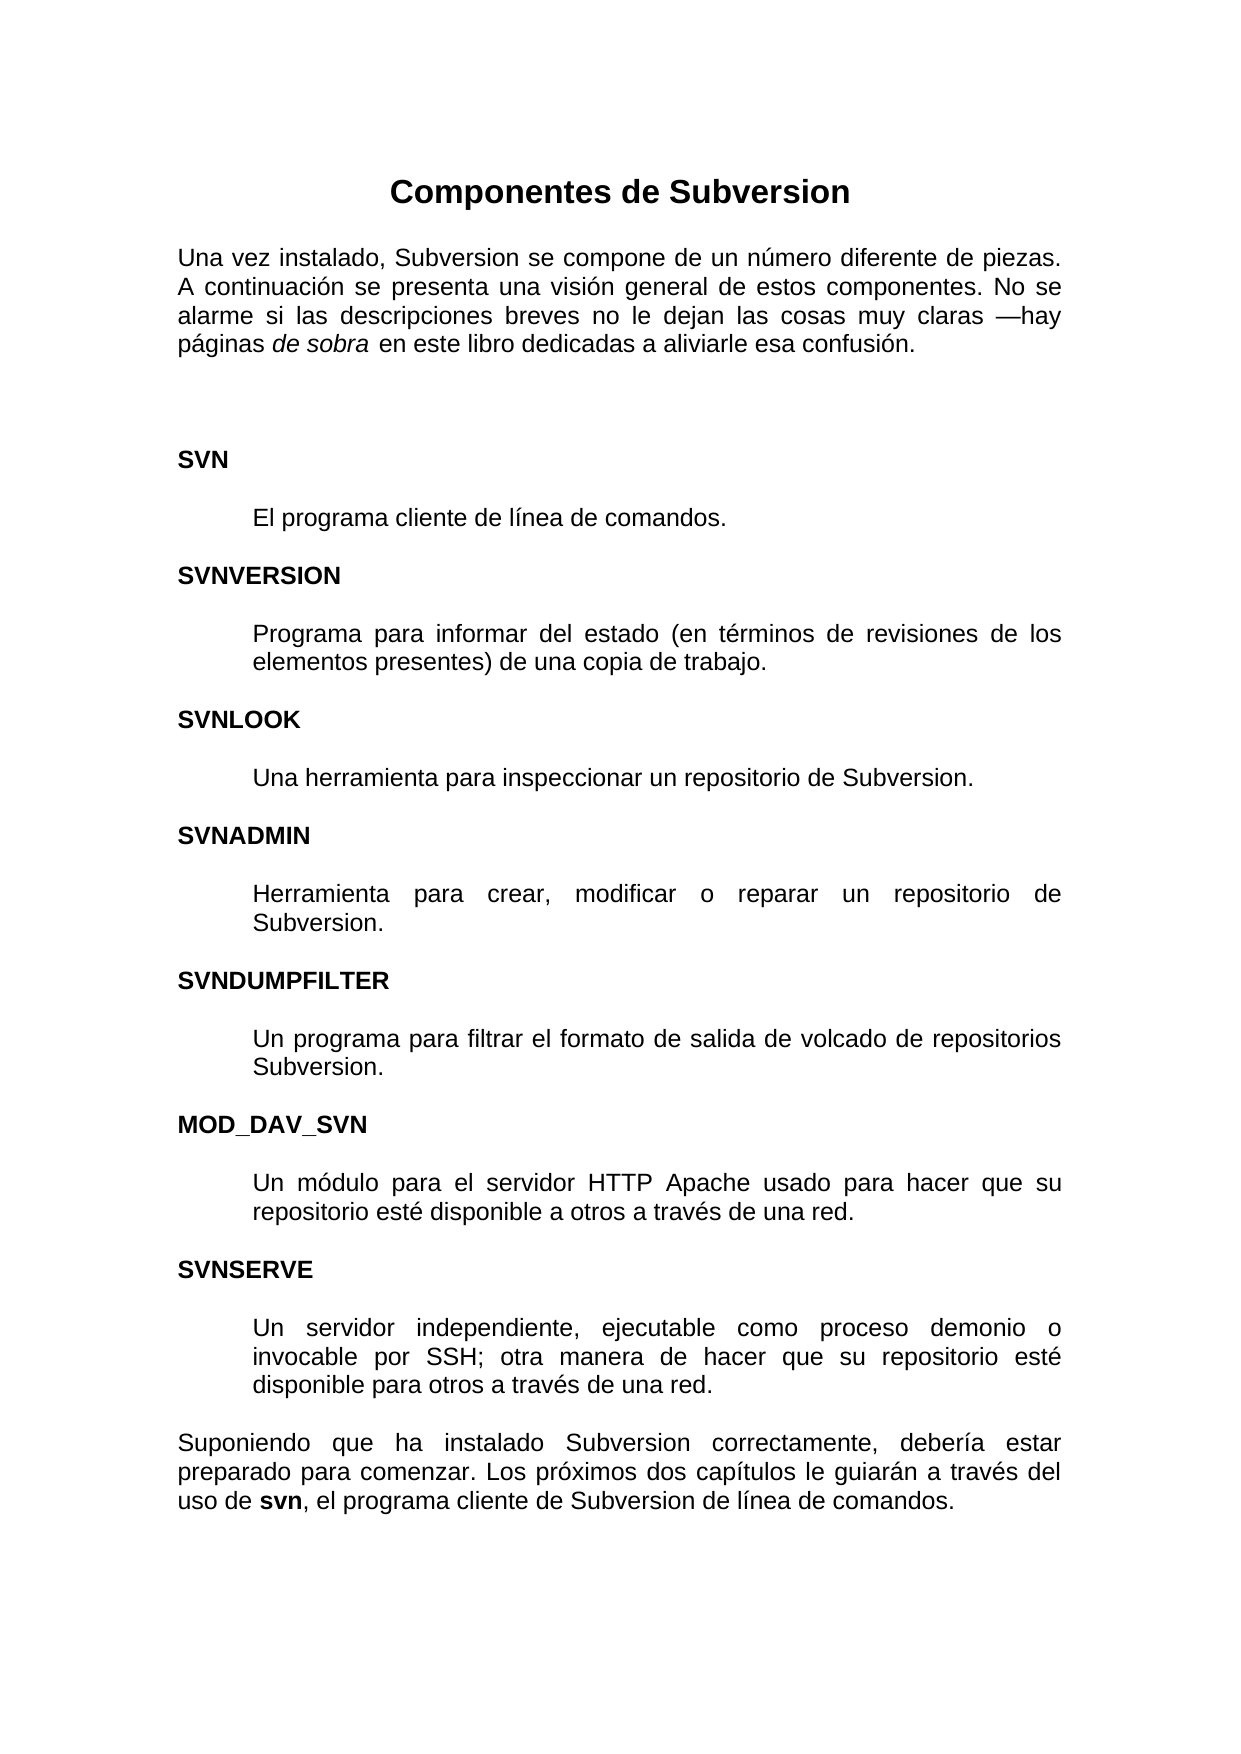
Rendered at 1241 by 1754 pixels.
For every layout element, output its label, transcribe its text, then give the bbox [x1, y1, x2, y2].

text SVN [177, 445, 1063, 474]
text SVNVERSION [177, 561, 1063, 589]
subtitle Componentes de Subversion [177, 173, 1063, 211]
text SVNLOOK [177, 705, 1063, 734]
text SVNDUMPFILTER [177, 966, 1063, 994]
text Un módulo para el servidor HTTP Apache usado para hacer que su repositorio esté disponible a otros a través de una red. [252, 1168, 1063, 1226]
text Un servidor independiente, ejecutable como proceso demonio o invocable por SSH; otra manera de hacer que su repositorio esté disponible para otros a través de una red. [252, 1313, 1063, 1399]
text SVNADMIN [177, 821, 1063, 850]
text Un programa para filtrar el formato de salida de volcado de repositorios Subversion. [252, 1024, 1063, 1081]
text Una vez instalado, Subversion se compone de un número diferente de piezas. A continuación se presenta una visión general de estos componentes. No se alarme si las descripciones breves no le dejan las cosas muy claras —hay páginas de sobra en este libro dedicadas a aliviarle esa confusión. [177, 243, 1063, 358]
text MOD_DAV_SVN [177, 1110, 1063, 1139]
text Programa para informar del estado (en términos de revisiones de los elementos presentes) de una copia de trabajo. [252, 619, 1063, 676]
text SVNSERVE [177, 1255, 1063, 1284]
text El programa cliente de línea de comandos. [252, 503, 1063, 532]
text Herramienta para crear, modificar o reparar un repositorio de Subversion. [252, 879, 1063, 937]
text Suponiendo que ha instalado Subversion correctamente, debería estar preparado para comenzar. Los próximos dos capítulos le guiarán a través del uso de svn, el programa cliente de Subversion de línea de comandos. [177, 1428, 1063, 1514]
text Una herramienta para inspeccionar un repositorio de Subversion. [252, 763, 1063, 792]
